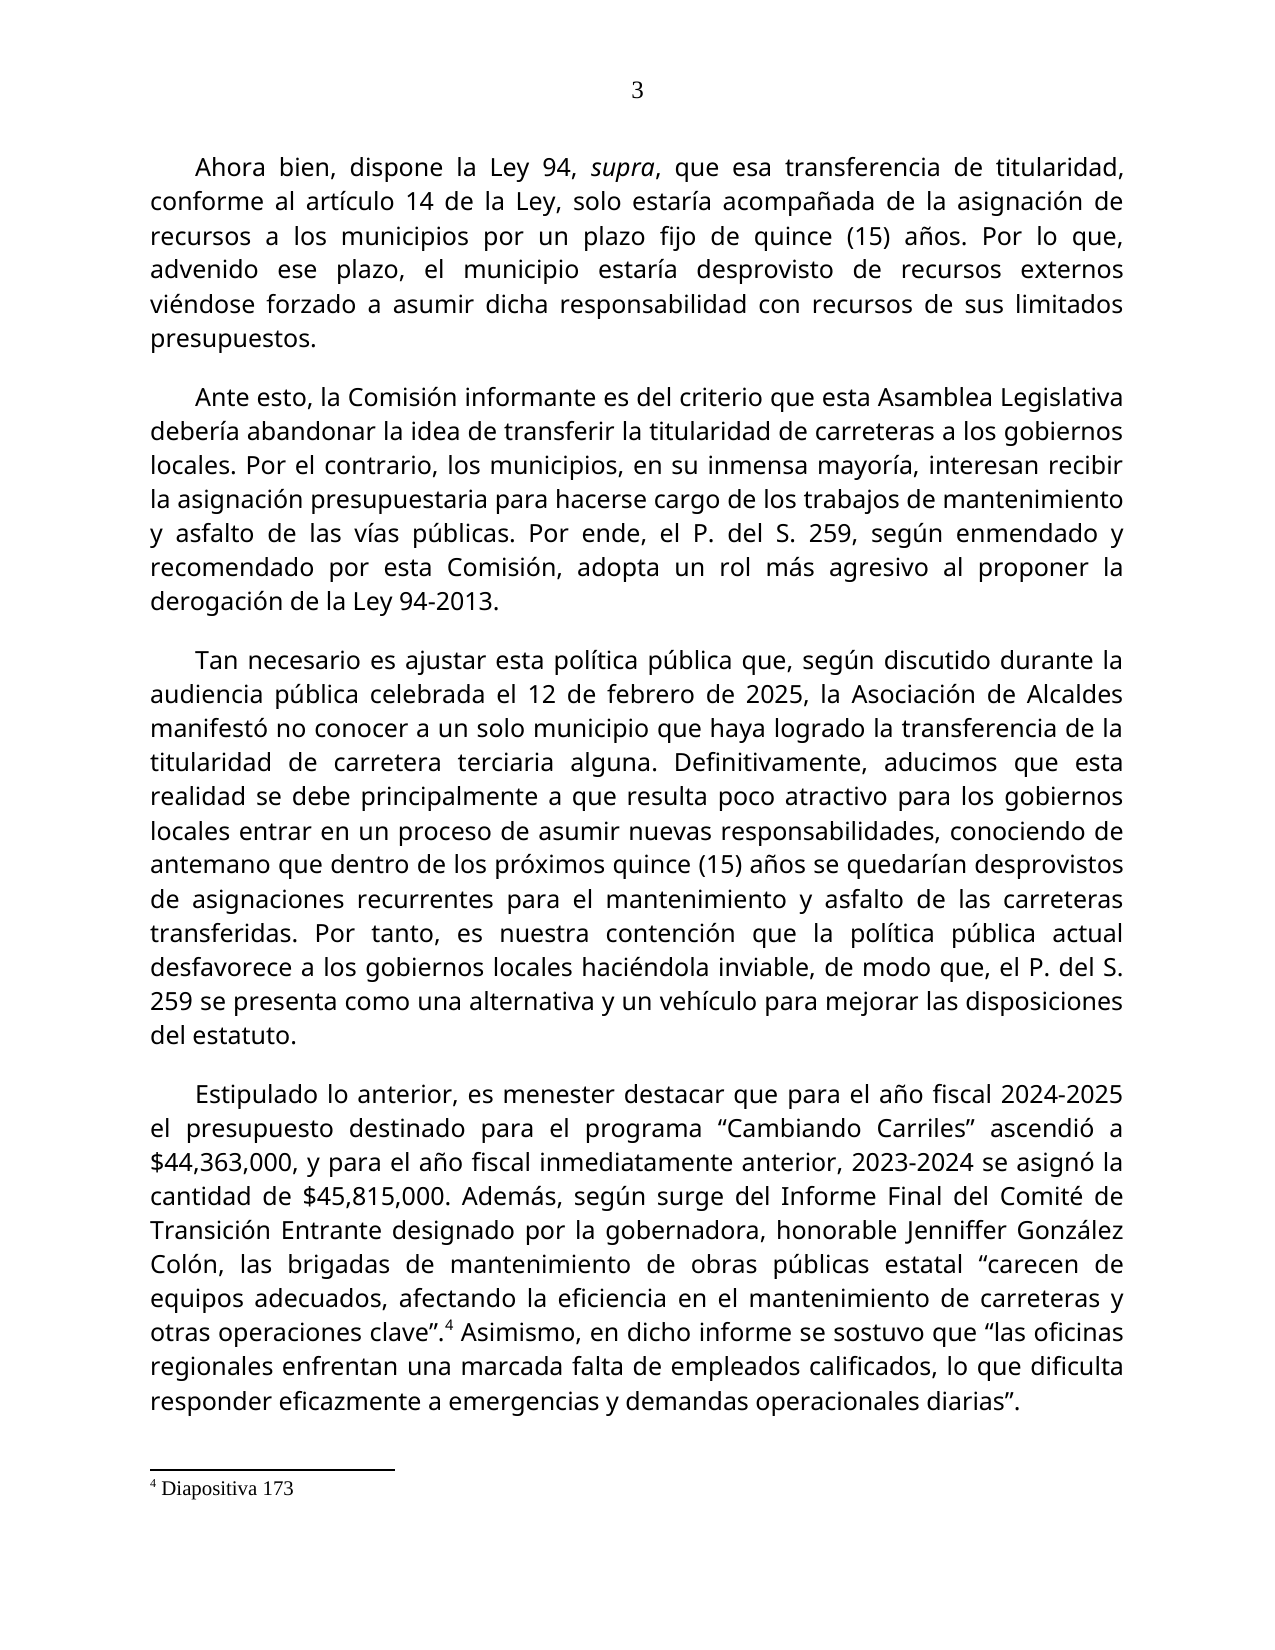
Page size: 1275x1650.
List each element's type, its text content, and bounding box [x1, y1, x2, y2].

text Estipulado lo anterior, es menester destacar que para el año fiscal 2024-2025 el presupuesto destinado para el programa “Cambiando Carriles” ascendió a $44,363,000, y para el año fiscal inmediatamente anterior, 2023-2024 se asignó la cantidad de $45,815,000. Además, según surge del Informe Final del Comité de Transición Entrante designado por la gobernadora, honorable Jenniffer González Colón, las brigadas de mantenimiento de obras públicas estatal “carecen de equipos adecuados, afectando la eficiencia en el mantenimiento de carreteras y otras operaciones clave”. Asimismo, en dicho informe se sostuvo que “las oficinas regionales enfrentan una marcada falta de empleados calificados, lo que dificulta responder eficazmente a emergencias y demandas operacionales diarias”. [150, 1077, 1125, 1417]
text Ahora bien, dispone la Ley 94, supra, que esa transferencia de titularidad, conforme al artículo 14 de la Ley, solo estaría acompañada de la asignación de recursos a los municipios por un plazo fijo de quince (15) años. Por lo que, advenido ese plazo, el municipio estaría desprovisto de recursos externos viéndose forzado a asumir dicha responsabilidad con recursos de sus limitados presupuestos. [150, 150, 1125, 354]
text Ante esto, la Comisión informante es del criterio que esta Asamblea Legislativa debería abandonar la idea de transferir la titularidad de carreteras a los gobiernos locales. Por el contrario, los municipios, en su inmensa mayoría, interesan recibir la asignación presupuestaria para hacerse cargo de los trabajos de mantenimiento y asfalto de las vías públicas. Por ende, el P. del S. 259, según enmendado y recomendado por esta Comisión, adopta un rol más agresivo al proponer la derogación de la Ley 94-2013. [150, 379, 1125, 618]
text Tan necesario es ajustar esta política pública que, según discutido durante la audiencia pública celebrada el 12 de febrero de 2025, la Asociación de Alcaldes manifestó no conocer a un solo municipio que haya logrado la transferencia de la titularidad de carretera terciaria alguna. Definitivamente, aducimos que esta realidad se debe principalmente a que resulta poco atractivo para los gobiernos locales entrar en un proceso de asumir nuevas responsabilidades, conociendo de antemano que dentro de los próximos quince (15) años se quedarían desprovistos de asignaciones recurrentes para el mantenimiento y asfalto de las carreteras transferidas. Por tanto, es nuestra contención que la política pública actual desfavorece a los gobiernos locales haciéndola inviable, de modo que, el P. del S. 259 se presenta como una alternativa y un vehículo para mejorar las disposiciones del estatuto. [150, 643, 1125, 1052]
